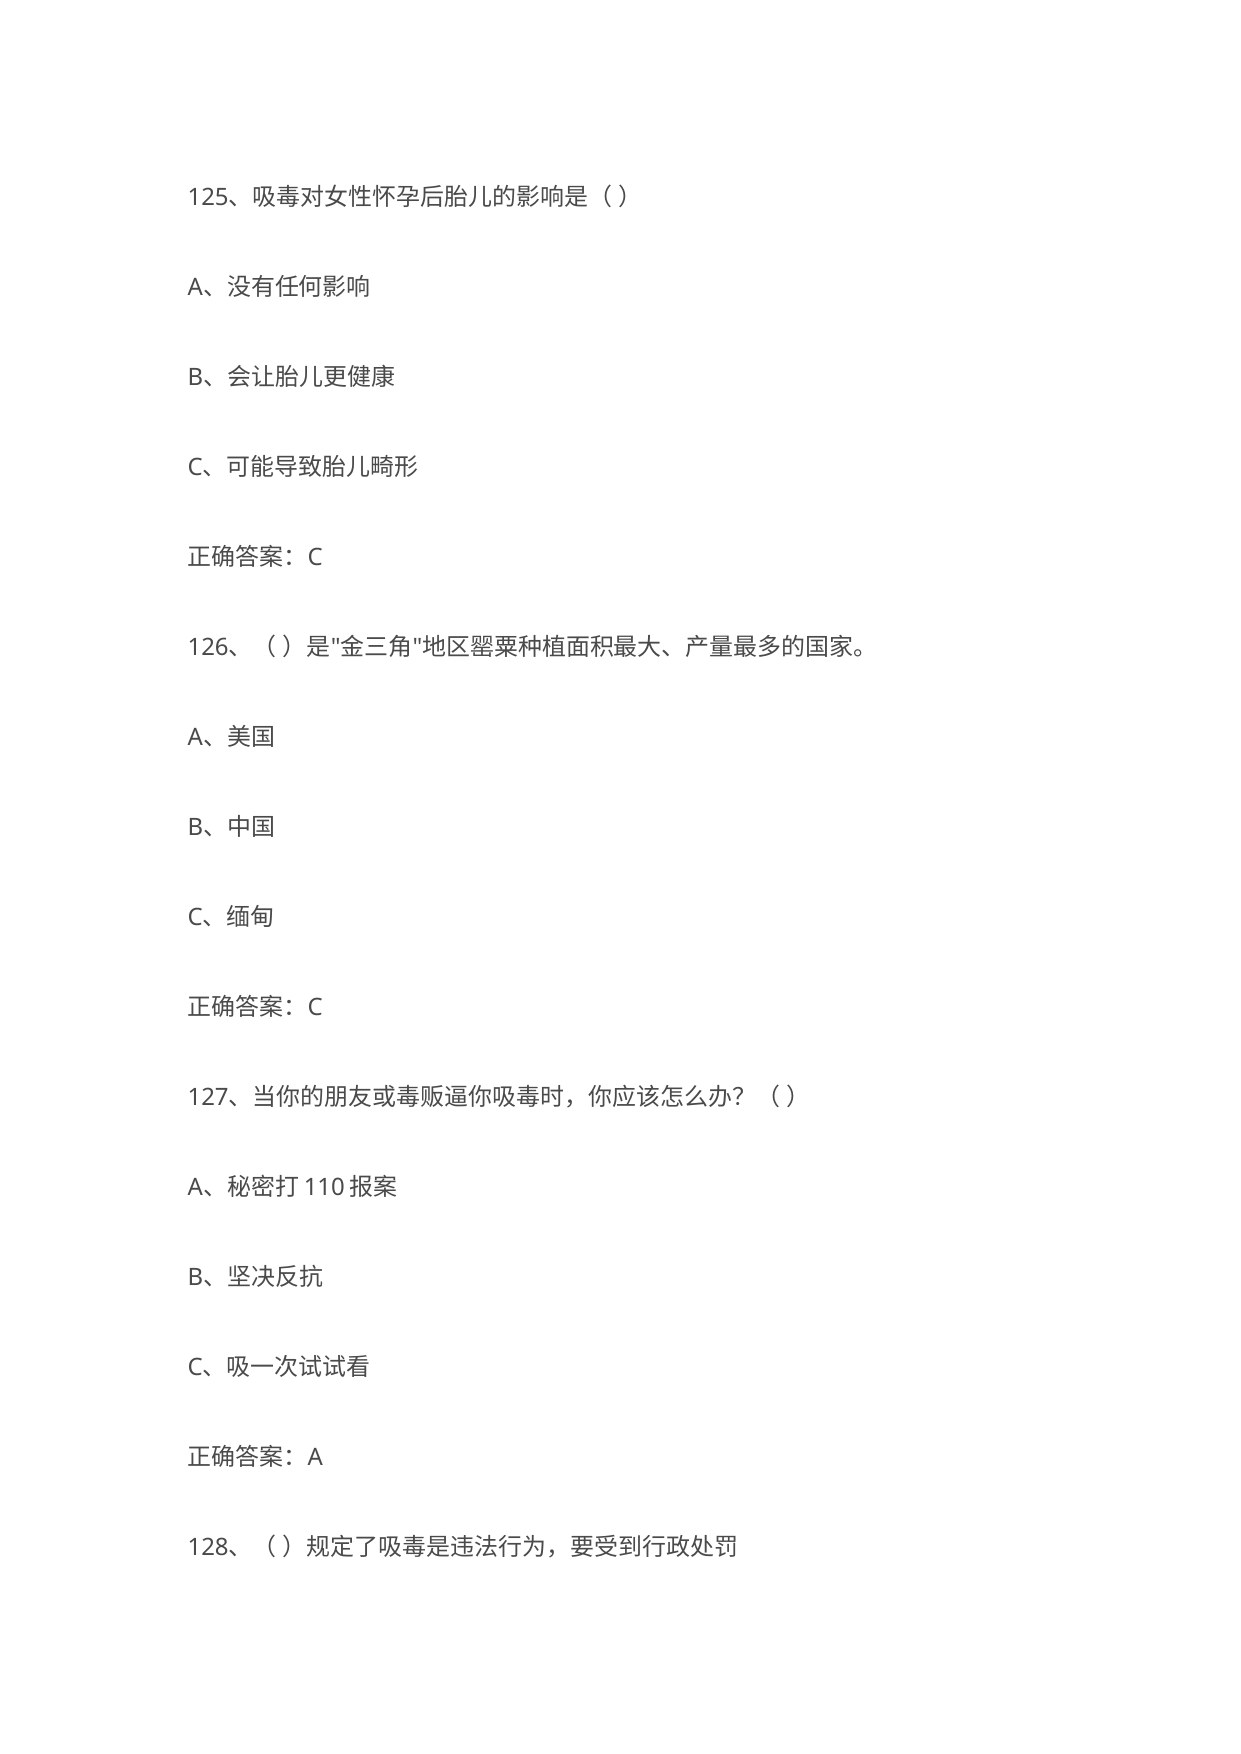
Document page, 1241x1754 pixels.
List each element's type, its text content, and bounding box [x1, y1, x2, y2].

text 正确答案：A [187, 1422, 1053, 1487]
text B、坚决反抗 [187, 1242, 1053, 1307]
text 127、当你的朋友或毒贩逼你吸毒时，你应该怎么办？（ ） [187, 1062, 1053, 1127]
text B、会让胎儿更健康 [187, 342, 1053, 407]
text 126、（ ）是"金三角"地区罂粟种植面积最大、产量最多的国家。 [187, 612, 1053, 677]
text 128、（ ）规定了吸毒是违法行为，要受到行政处罚 [187, 1512, 1053, 1577]
text A、没有任何影响 [187, 252, 1053, 317]
text C、可能导致胎儿畸形 [187, 432, 1053, 497]
text 正确答案：C [187, 972, 1053, 1037]
text C、缅甸 [187, 882, 1053, 947]
text A、美国 [187, 702, 1053, 767]
text A、秘密打110报案 [187, 1152, 1053, 1217]
text 正确答案：C [187, 522, 1053, 587]
text C、吸一次试试看 [187, 1332, 1053, 1397]
text B、中国 [187, 792, 1053, 857]
text 125、吸毒对女性怀孕后胎儿的影响是（ ） [187, 162, 1053, 227]
